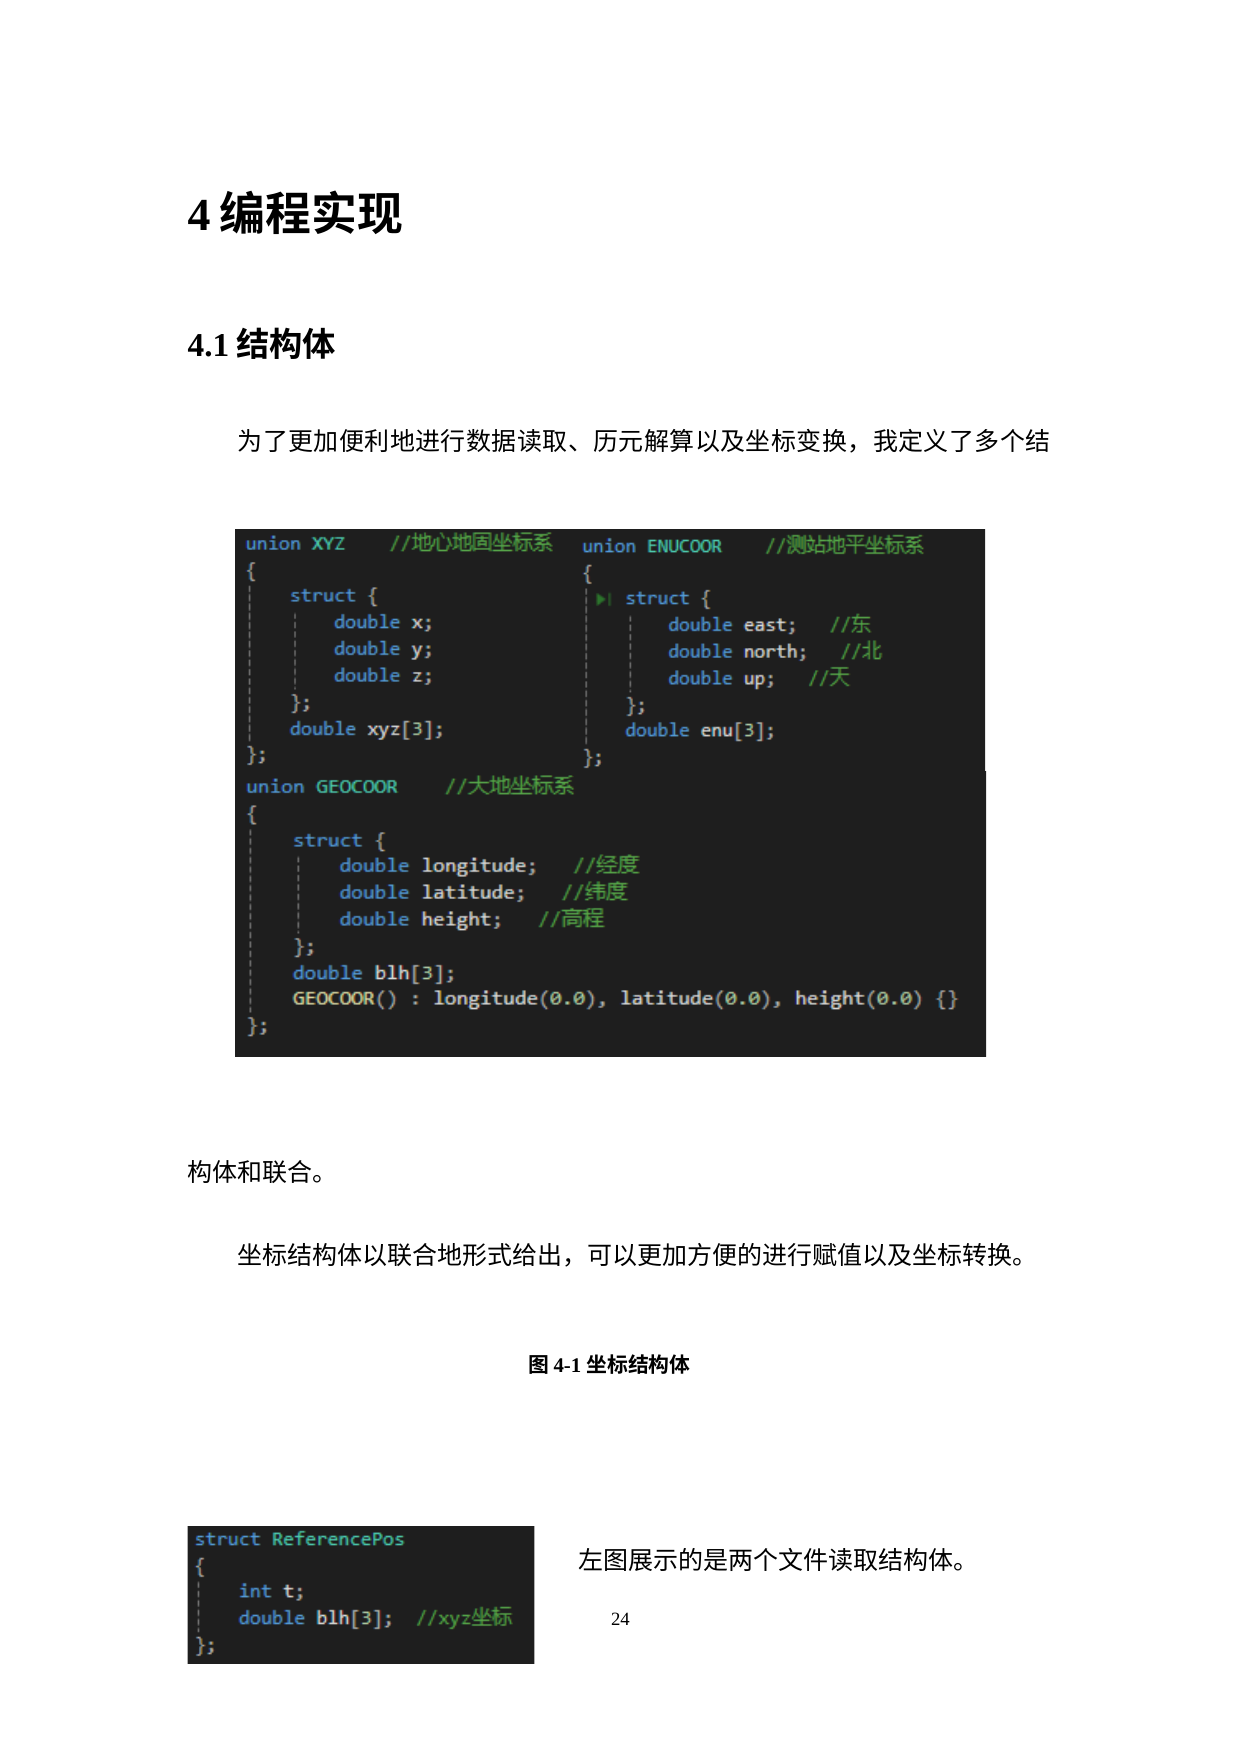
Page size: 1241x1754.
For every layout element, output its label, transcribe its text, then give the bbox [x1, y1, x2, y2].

subtitle 4.1结构体 [187, 309, 1053, 374]
subtitle 4编程实现 [187, 162, 1053, 259]
picture [235, 529, 987, 1057]
text 坐标结构体以联合地形式给出，可以更加方便的进行赋值以及坐标转换。 [187, 1221, 1053, 1286]
picture [187, 1526, 535, 1664]
text 左图展示的是两个文件读取结构体。 [535, 1526, 1053, 1591]
